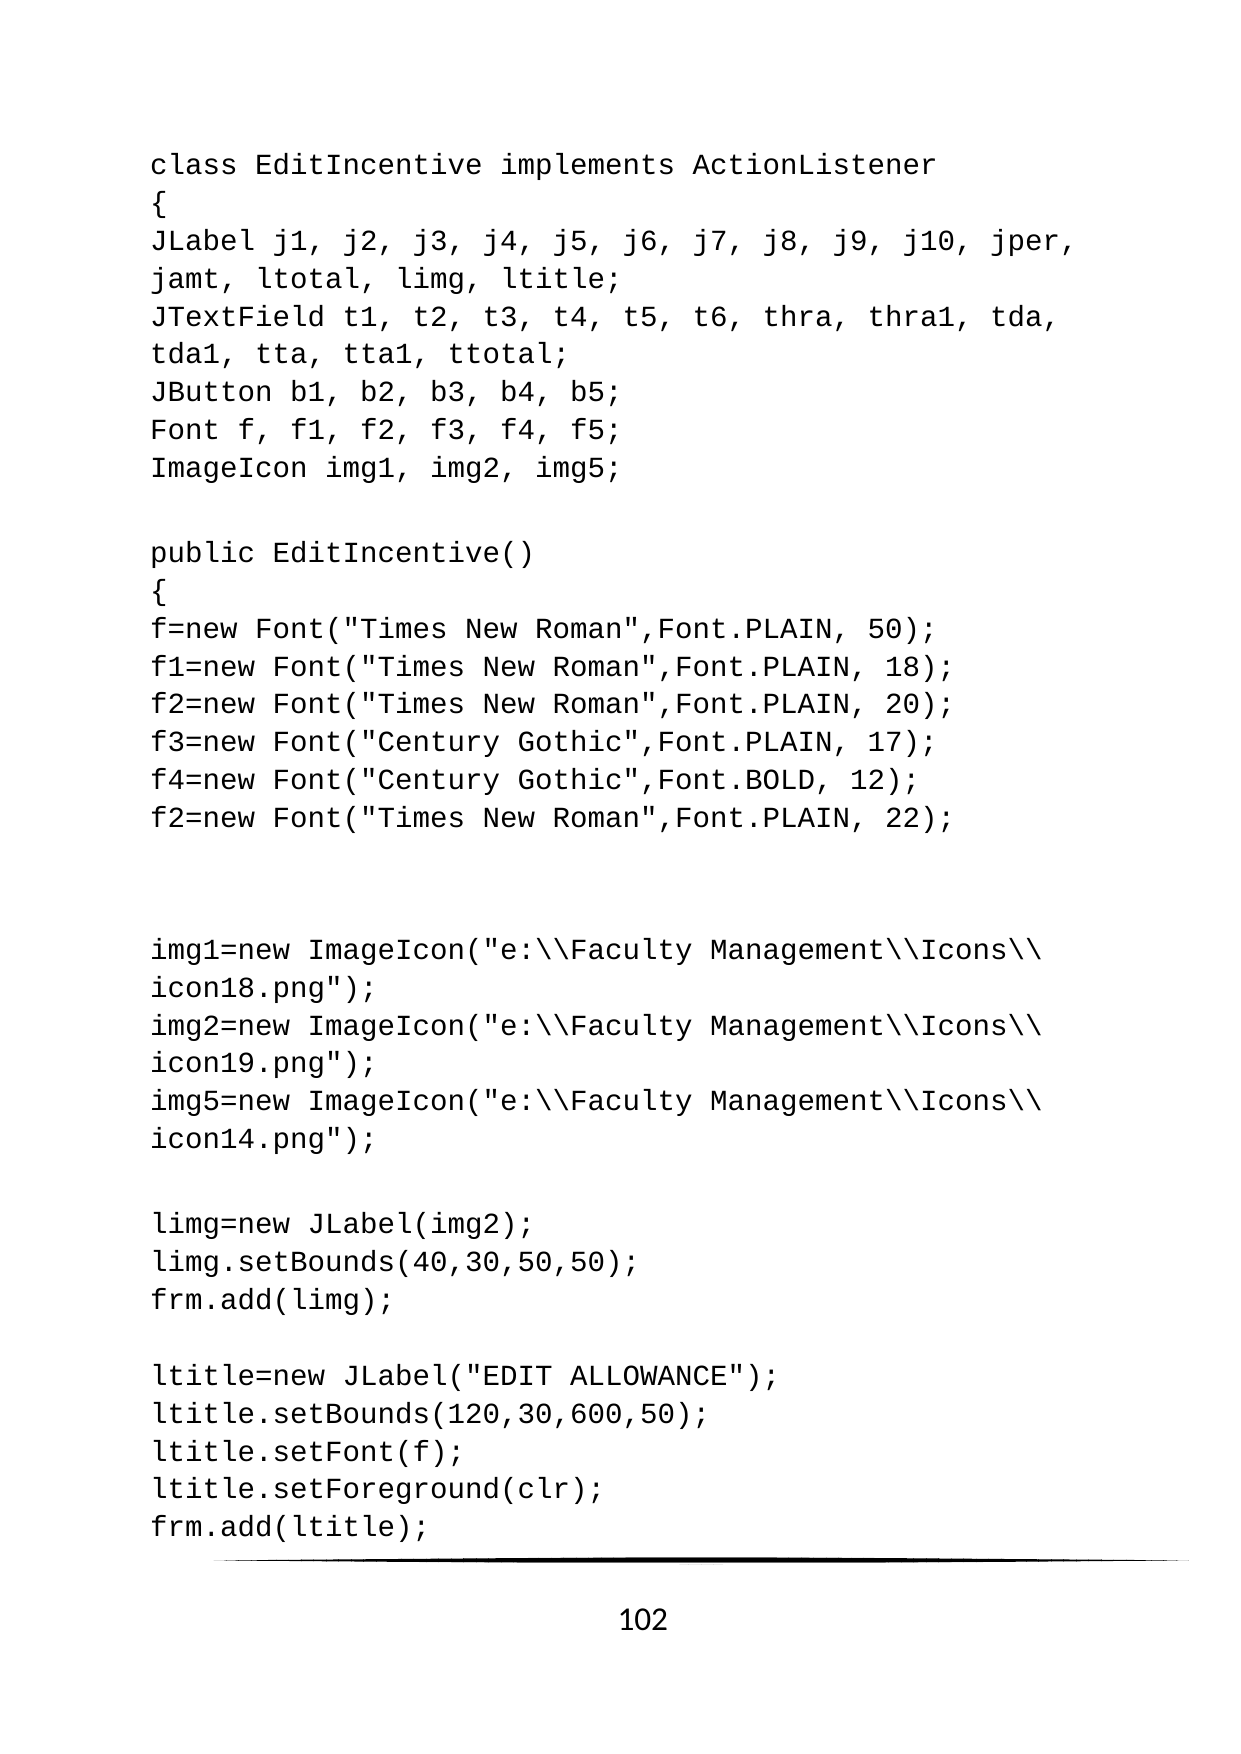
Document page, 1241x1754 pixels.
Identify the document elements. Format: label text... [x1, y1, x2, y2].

text f4=new Font("Century Gothic",Font.BOLD, 12); [150, 766, 1090, 798]
text f2=new Font("Times New Roman",Font.PLAIN, 22); [150, 803, 1090, 836]
text img1=new ImageIcon("e:\\Faculty Management\\Icons\\icon18.png"); [150, 935, 1090, 1006]
text ImageIcon img1, img2, img5; [150, 453, 1090, 486]
text JTextField t1, t2, t3, t4, t5, t6, thra, thra1, tda, tda1, tta, tta1, ttotal; [150, 302, 1090, 373]
text frm.add(limg); [150, 1285, 1090, 1318]
text class EditIncentive implements ActionListener [150, 150, 1090, 183]
text limg.setBounds(40,30,50,50); [150, 1247, 1090, 1280]
text public EditIncentive() [150, 538, 1090, 571]
text { [150, 188, 1090, 221]
text img2=new ImageIcon("e:\\Faculty Management\\Icons\\icon19.png"); [150, 1011, 1090, 1082]
text frm.add(ltitle); [150, 1512, 1090, 1546]
text { [150, 576, 1090, 609]
text f3=new Font("Century Gothic",Font.PLAIN, 17); [150, 728, 1090, 761]
picture [213, 1556, 1189, 1565]
text ltitle=new JLabel("EDIT ALLOWANCE"); [150, 1361, 1090, 1394]
text img5=new ImageIcon("e:\\Faculty Management\\Icons\\icon14.png"); [150, 1087, 1090, 1157]
text ltitle.setFont(f); [150, 1437, 1090, 1470]
text JButton b1, b2, b3, b4, b5; [150, 377, 1090, 411]
text f1=new Font("Times New Roman",Font.PLAIN, 18); [150, 652, 1090, 685]
text ltitle.setBounds(120,30,600,50); [150, 1399, 1090, 1432]
text f=new Font("Times New Roman",Font.PLAIN, 50); [150, 614, 1090, 647]
text limg=new JLabel(img2); [150, 1209, 1090, 1242]
text JLabel j1, j2, j3, j4, j5, j6, j7, j8, j9, j10, jper, jamt, ltotal, limg, ltitle; [150, 226, 1090, 297]
text Font f, f1, f2, f3, f4, f5; [150, 415, 1090, 448]
text ltitle.setForeground(clr); [150, 1474, 1090, 1508]
text f2=new Font("Times New Roman",Font.PLAIN, 20); [150, 690, 1090, 723]
